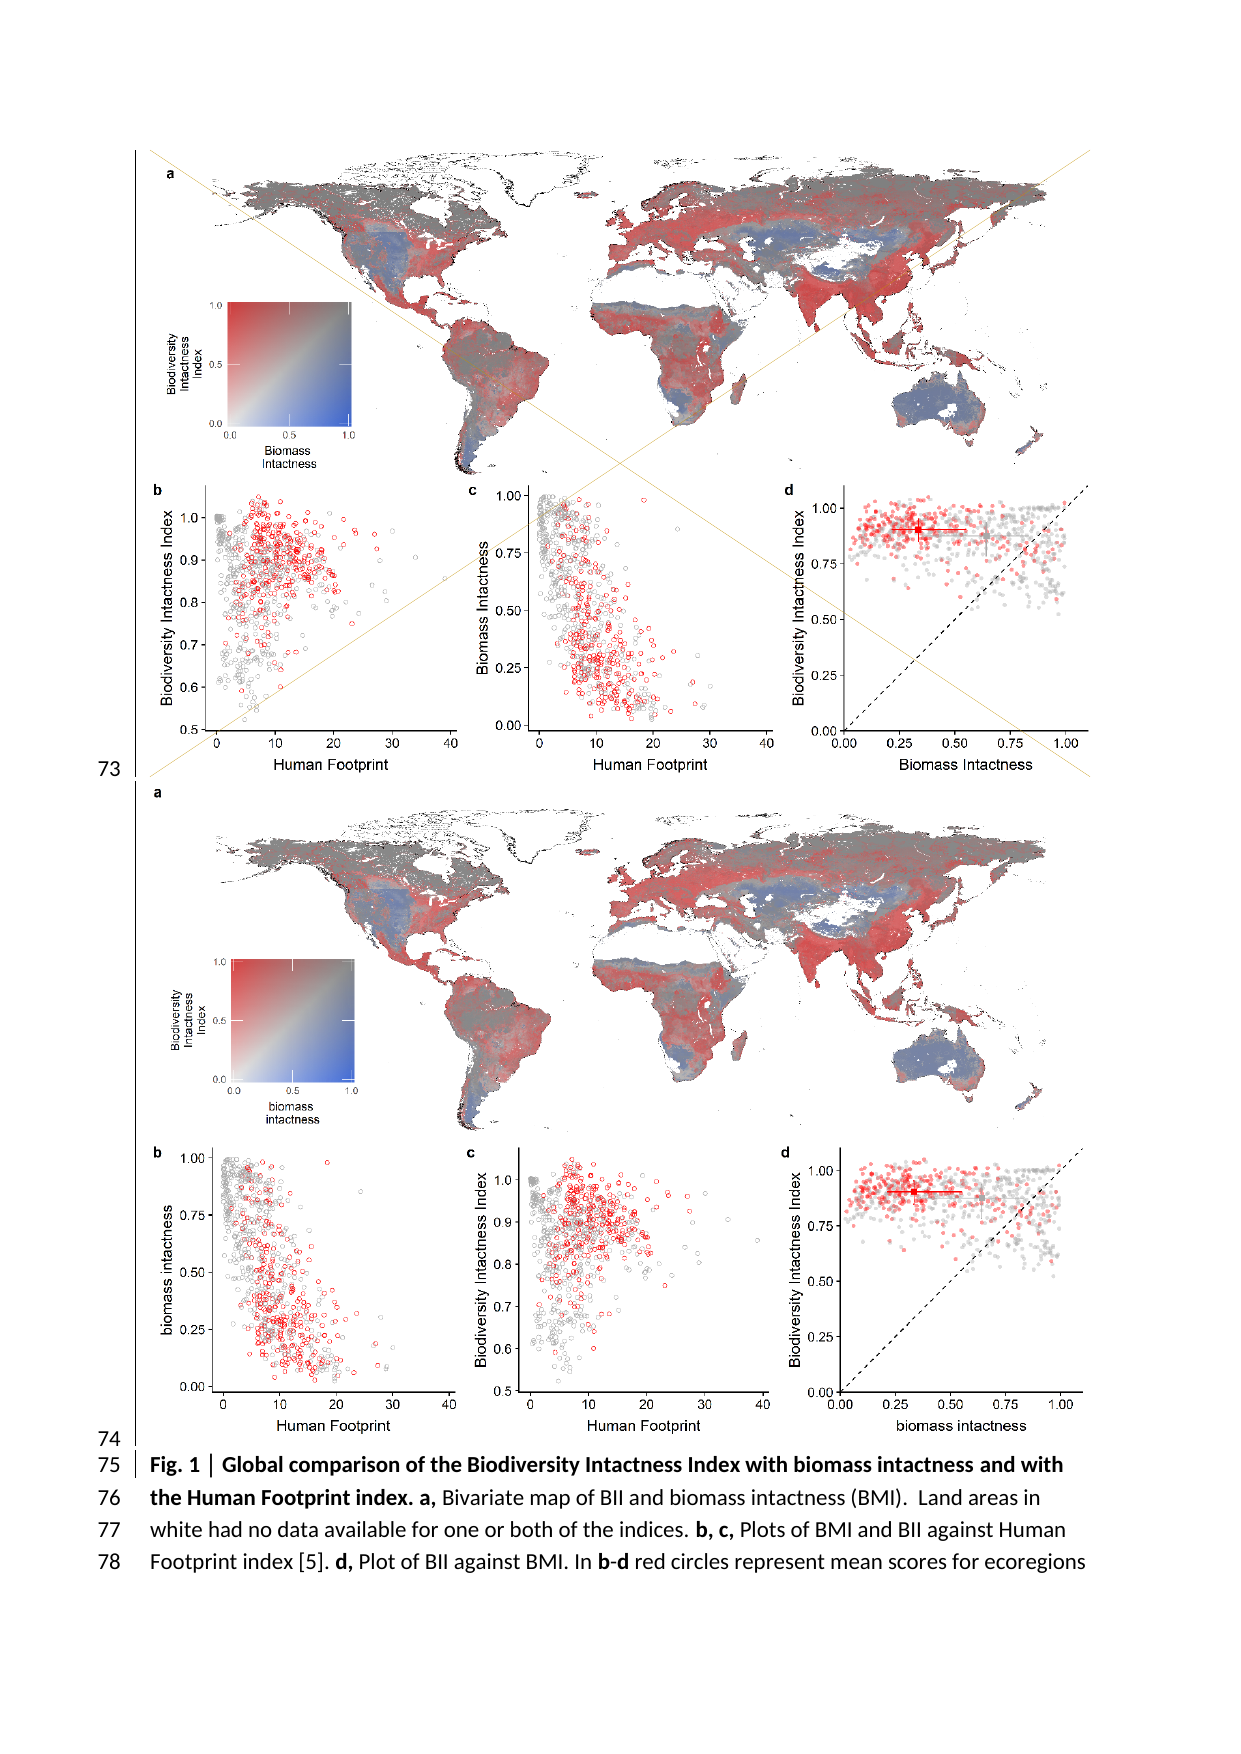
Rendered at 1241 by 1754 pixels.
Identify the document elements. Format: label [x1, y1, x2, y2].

text [150, 1450, 1090, 1575]
picture [150, 151, 618, 775]
picture [152, 465, 1088, 777]
picture [152, 150, 1088, 462]
picture [622, 151, 1091, 776]
picture [150, 781, 1091, 1447]
